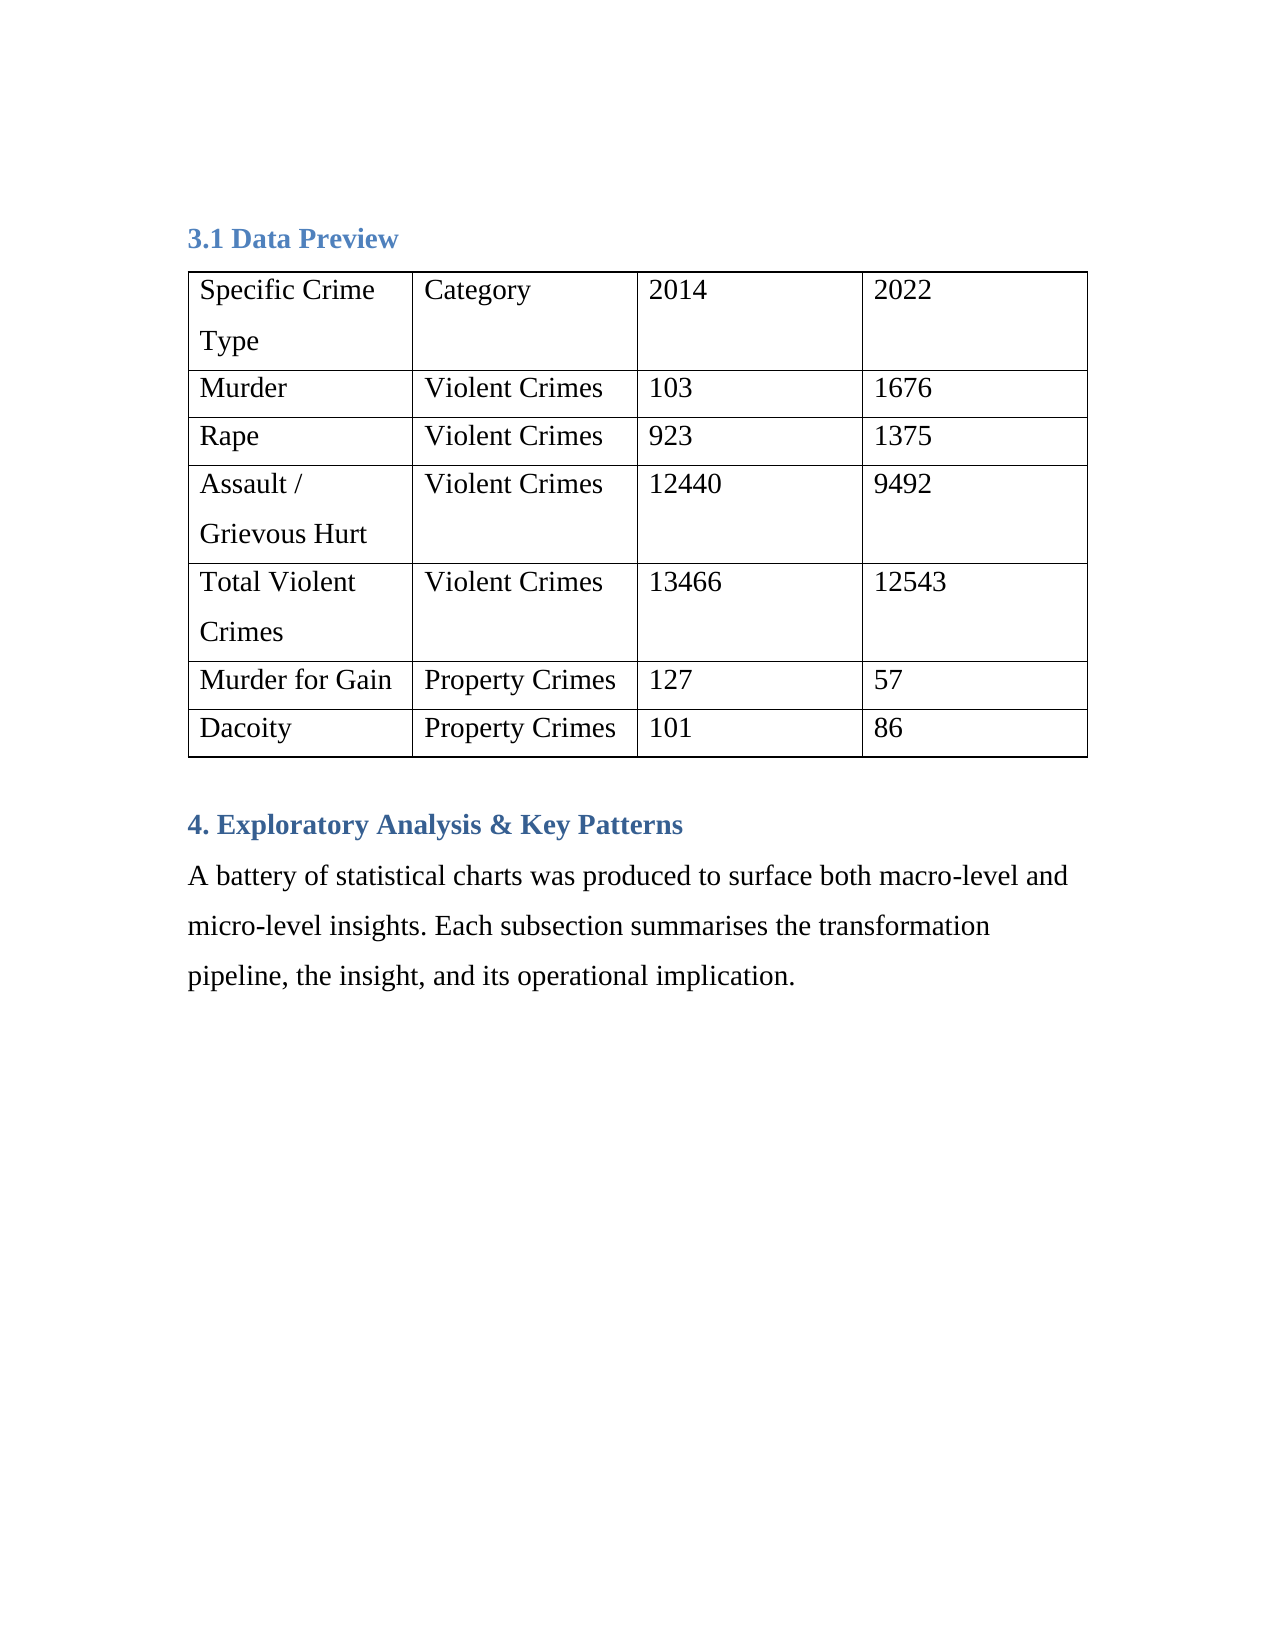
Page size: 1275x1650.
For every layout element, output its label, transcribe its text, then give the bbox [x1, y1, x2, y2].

table_cell Murder [189, 371, 412, 417]
table_cell 101 [638, 710, 862, 756]
subtitle 4. Exploratory Analysis & Key Patterns [187, 807, 1087, 841]
table_cell 13466 [638, 564, 862, 661]
table_cell Rape [189, 418, 412, 465]
table_cell Property Crimes [413, 662, 637, 709]
table_header 2014 [638, 273, 862, 369]
text A battery of statistical charts was produced to surface both macro‑level and micro‑level insights. Each subsection summarises the transformation pipeline, the insight, and its operational implication. [187, 858, 1087, 992]
subtitle 3.1 Data Preview [187, 221, 1087, 255]
table_header Specific Crime Type [189, 273, 412, 369]
table_cell Total Violent Crimes [189, 564, 412, 661]
table_cell 9492 [863, 466, 1087, 563]
table_cell 86 [863, 710, 1087, 756]
table_cell 12440 [638, 466, 862, 563]
table_cell Violent Crimes [413, 564, 637, 661]
table_cell 57 [863, 662, 1087, 709]
table_cell Violent Crimes [413, 466, 637, 563]
table_cell 127 [638, 662, 862, 709]
table_cell Violent Crimes [413, 371, 637, 417]
table_cell Dacoity [189, 710, 412, 756]
table_cell Assault / Grievous Hurt [189, 466, 412, 563]
table_cell Murder for Gain [189, 662, 412, 709]
table_cell 1676 [863, 371, 1087, 417]
table_cell Property Crimes [413, 710, 637, 756]
table_header 2022 [863, 273, 1087, 369]
table_cell Violent Crimes [413, 418, 637, 465]
table_header Category [413, 273, 637, 369]
table_cell 103 [638, 371, 862, 417]
table_cell 12543 [863, 564, 1087, 661]
table_cell 923 [638, 418, 862, 465]
table_cell 1375 [863, 418, 1087, 465]
